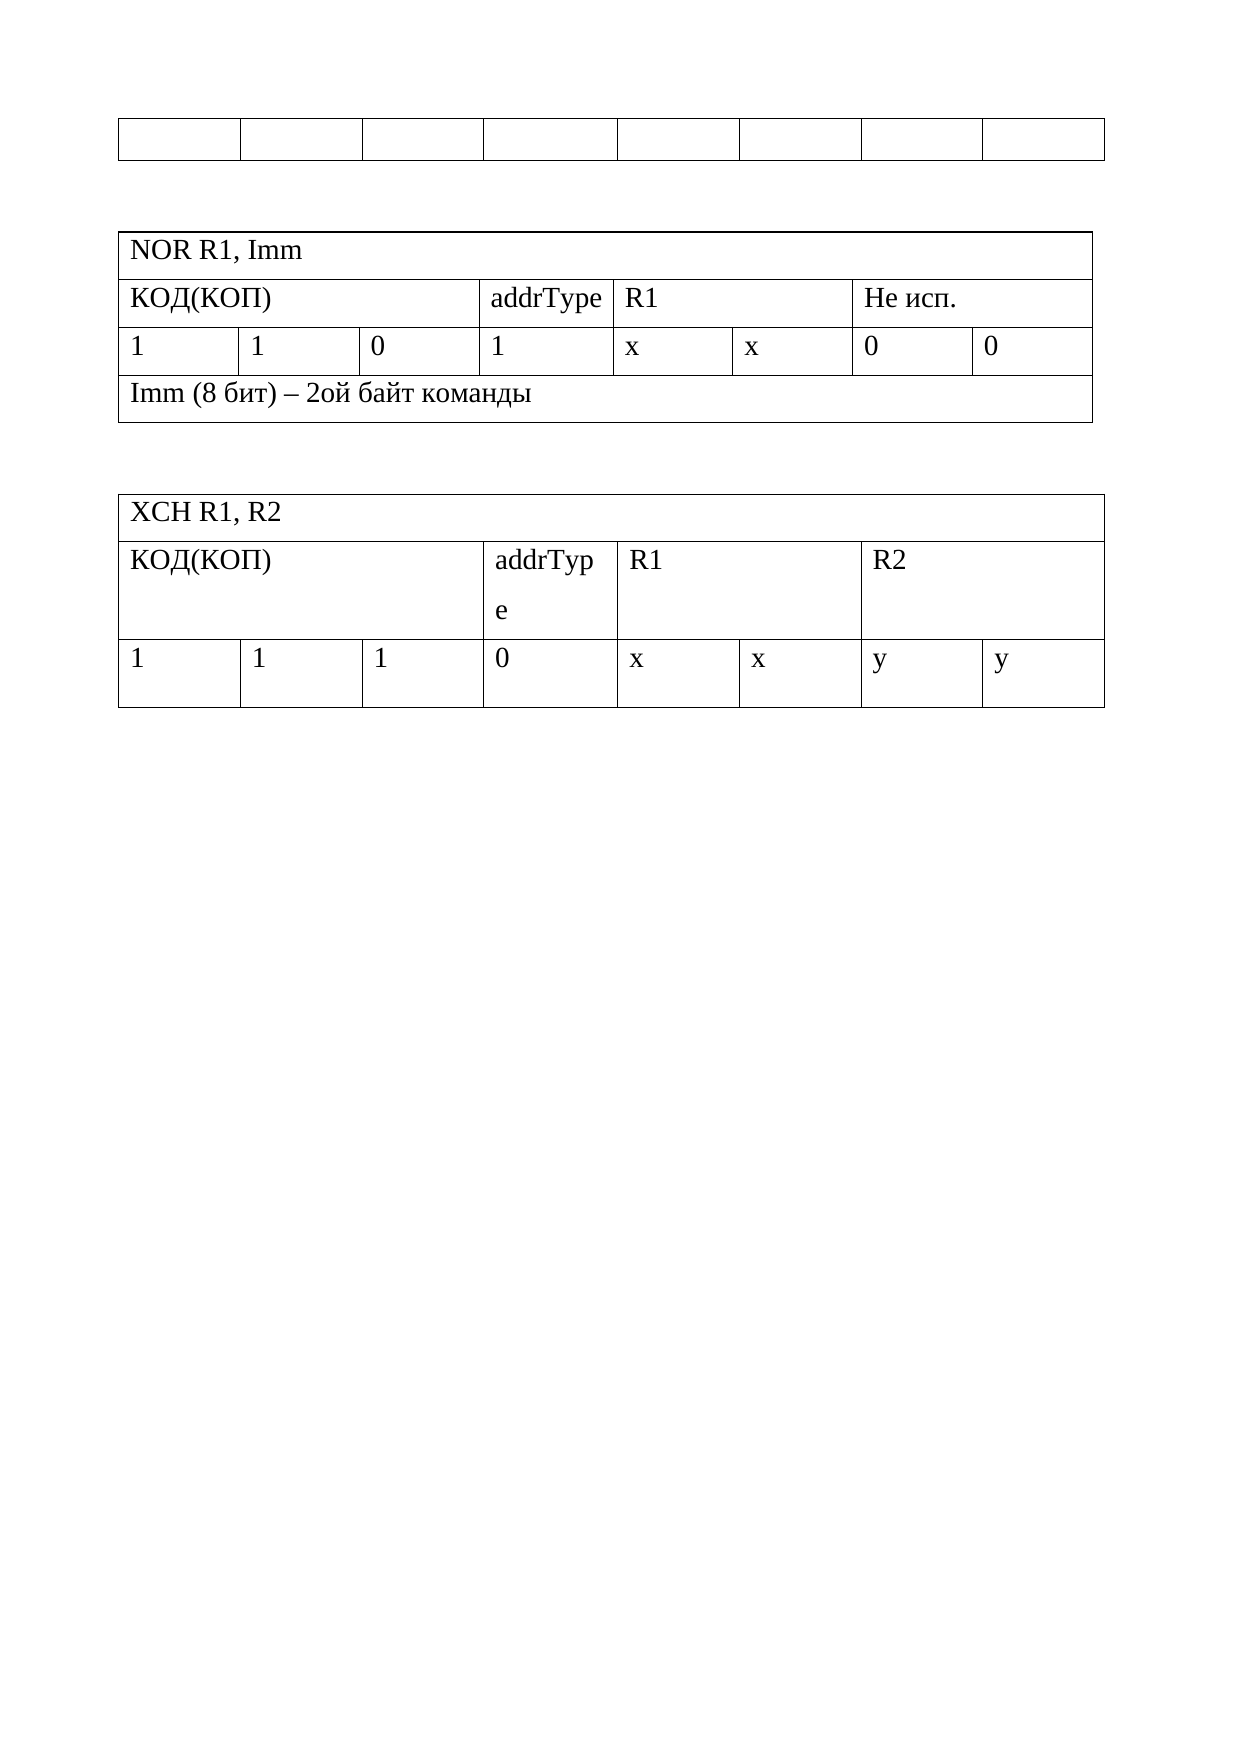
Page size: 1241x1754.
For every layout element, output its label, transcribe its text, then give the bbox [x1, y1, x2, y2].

table_cell y [862, 640, 982, 707]
table_cell x [740, 119, 861, 160]
table_cell R1 [614, 280, 852, 327]
table_cell R2 [862, 542, 1104, 639]
table_cell x [618, 640, 739, 707]
table_cell y [983, 640, 1104, 707]
table_cell 1 [239, 328, 359, 374]
table_cell Imm (8 бит) – 2ой байт команды [119, 376, 1092, 422]
table_cell 1 [363, 640, 483, 707]
table_cell R1 [618, 542, 861, 639]
table_cell x [740, 640, 861, 707]
table_cell x [614, 328, 732, 374]
table_cell 1 [241, 640, 362, 707]
table_cell y [983, 119, 1104, 160]
table_cell 0 [484, 119, 617, 160]
table_cell 0 [484, 640, 617, 707]
table_cell 0 [973, 328, 1092, 374]
table_header XCH R1, R2 [119, 495, 1104, 541]
table_cell 1 [480, 328, 613, 374]
table_cell КОД(КОП) [119, 280, 479, 327]
table_cell КОД(КОП) [119, 542, 483, 639]
table_cell x [733, 328, 852, 374]
table_cell Не исп. [853, 280, 1092, 327]
table_cell 0 [363, 119, 483, 160]
table_cell 1 [241, 119, 362, 160]
table_cell 0 [360, 328, 479, 374]
table_cell addrType [484, 542, 617, 639]
table_header NOR R1, Imm [119, 233, 1092, 279]
table_cell addrType [480, 280, 613, 327]
table_cell 1 [119, 640, 240, 707]
table_cell 1 [119, 119, 240, 160]
table_cell 1 [119, 328, 238, 374]
table_cell x [618, 119, 739, 160]
table_cell 0 [853, 328, 972, 374]
table_cell y [862, 119, 982, 160]
